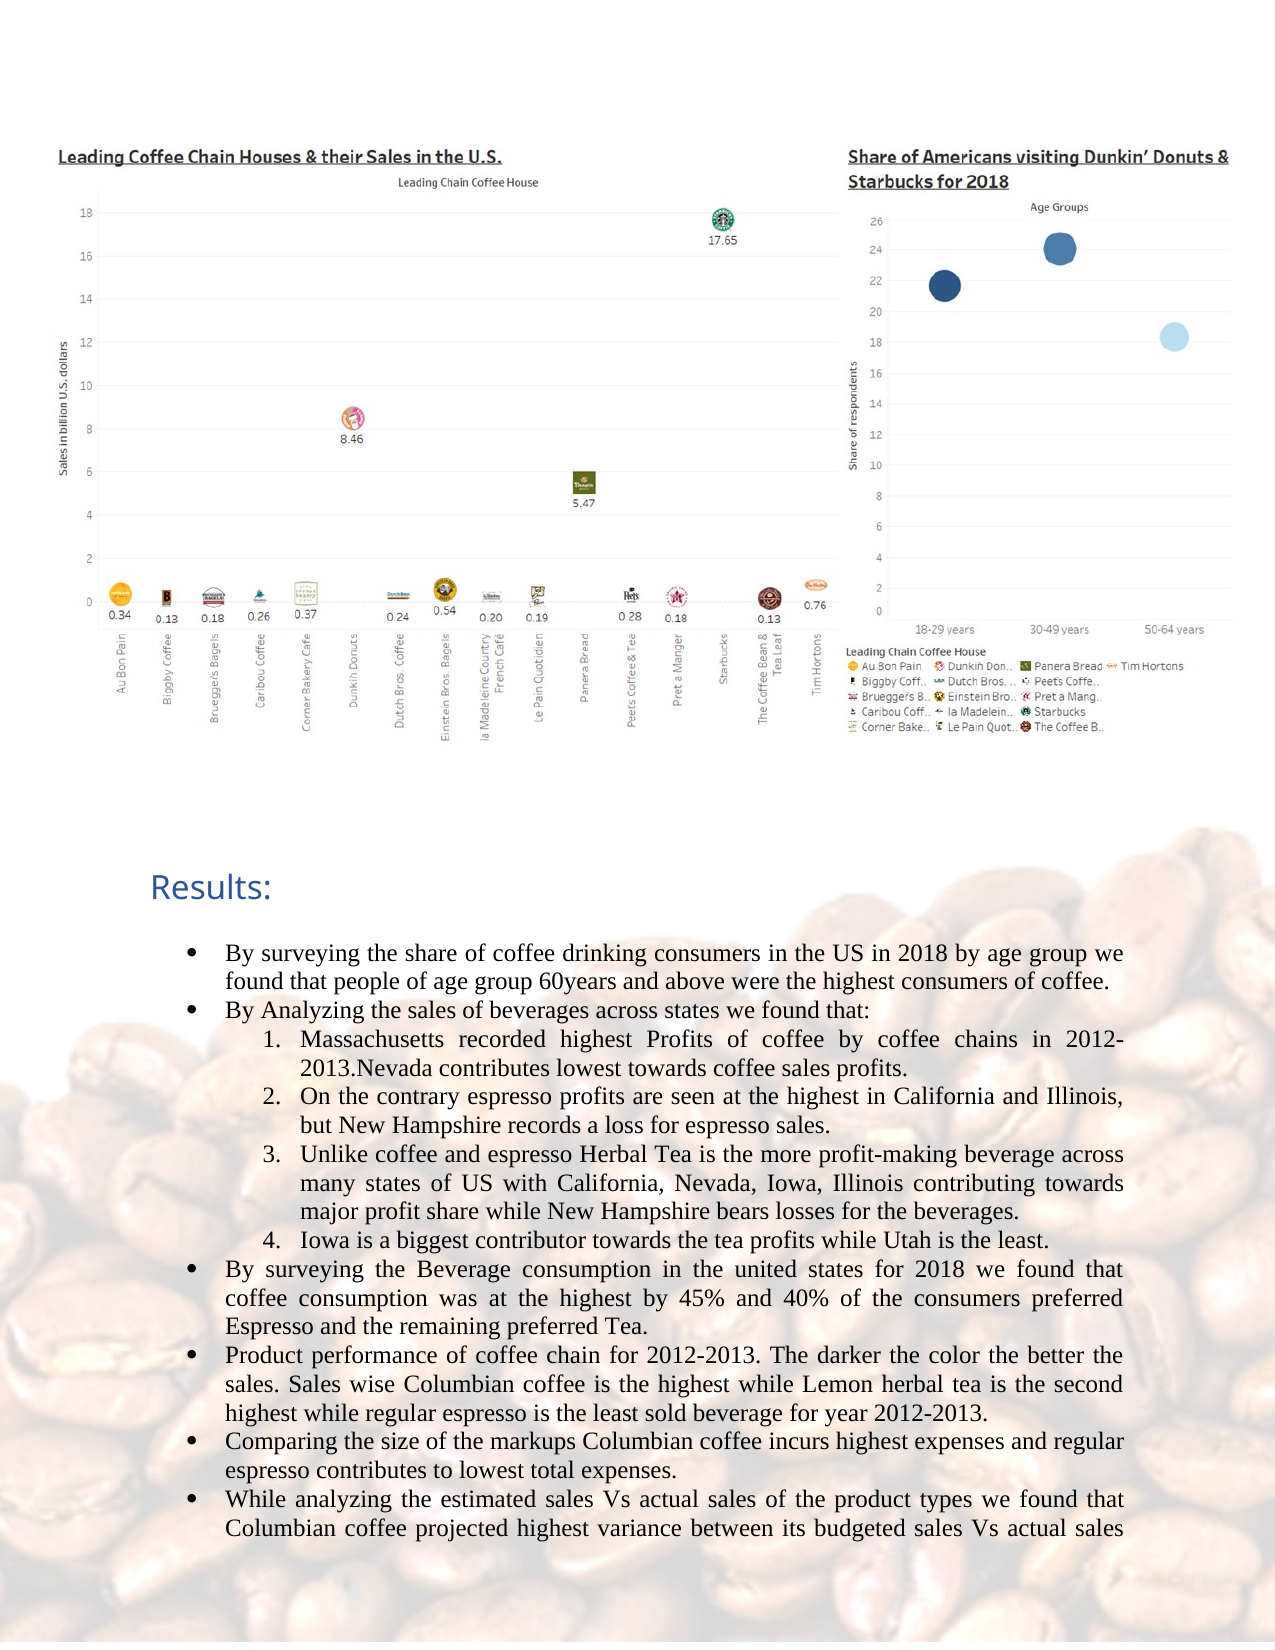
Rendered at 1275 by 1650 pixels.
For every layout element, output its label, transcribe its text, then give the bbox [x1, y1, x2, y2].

list Massachusetts recorded highest Profits of coffee by coffee chains in 2012-2013.Nevada contributes lowest towards coffee sales profits. [262, 1024, 1125, 1081]
subtitle Results: [150, 863, 1125, 909]
list By surveying the Beverage consumption in the united states for 2018 we found that coffee consumption was at the highest by 45% and 40% of the consumers preferred Espresso and the remaining preferred Tea. [187, 1254, 1125, 1340]
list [187, 1484, 1125, 1541]
picture [46, 105, 1240, 778]
list Comparing the size of the markups Columbian coffee incurs highest expenses and regular espresso contributes to lowest total expenses. [187, 1426, 1125, 1484]
list Product performance of coffee chain for 2012-2013. The darker the color the better the sales. Sales wise Columbian coffee is the highest while Lemon herbal tea is the second highest while regular espresso is the least sold beverage for year 2012-2013. [187, 1340, 1125, 1426]
list Iowa is a biggest contributor towards the tea profits while Utah is the least. [262, 1225, 1125, 1254]
list By Analyzing the sales of beverages across states we found that: [187, 995, 1125, 1024]
list On the contrary espresso profits are seen at the highest in California and Illinois, but New Hampshire records a loss for espresso sales. [262, 1081, 1125, 1139]
list By surveying the share of coffee drinking consumers in the US in 2018 by age group we found that people of age group 60years and above were the highest consumers of coffee. [187, 938, 1125, 995]
list Unlike coffee and espresso Herbal Tea is the more profit-making beverage across many states of US with California, Nevada, Iowa, Illinois contributing towards major profit share while New Hampshire bears losses for the beverages. [262, 1139, 1125, 1225]
